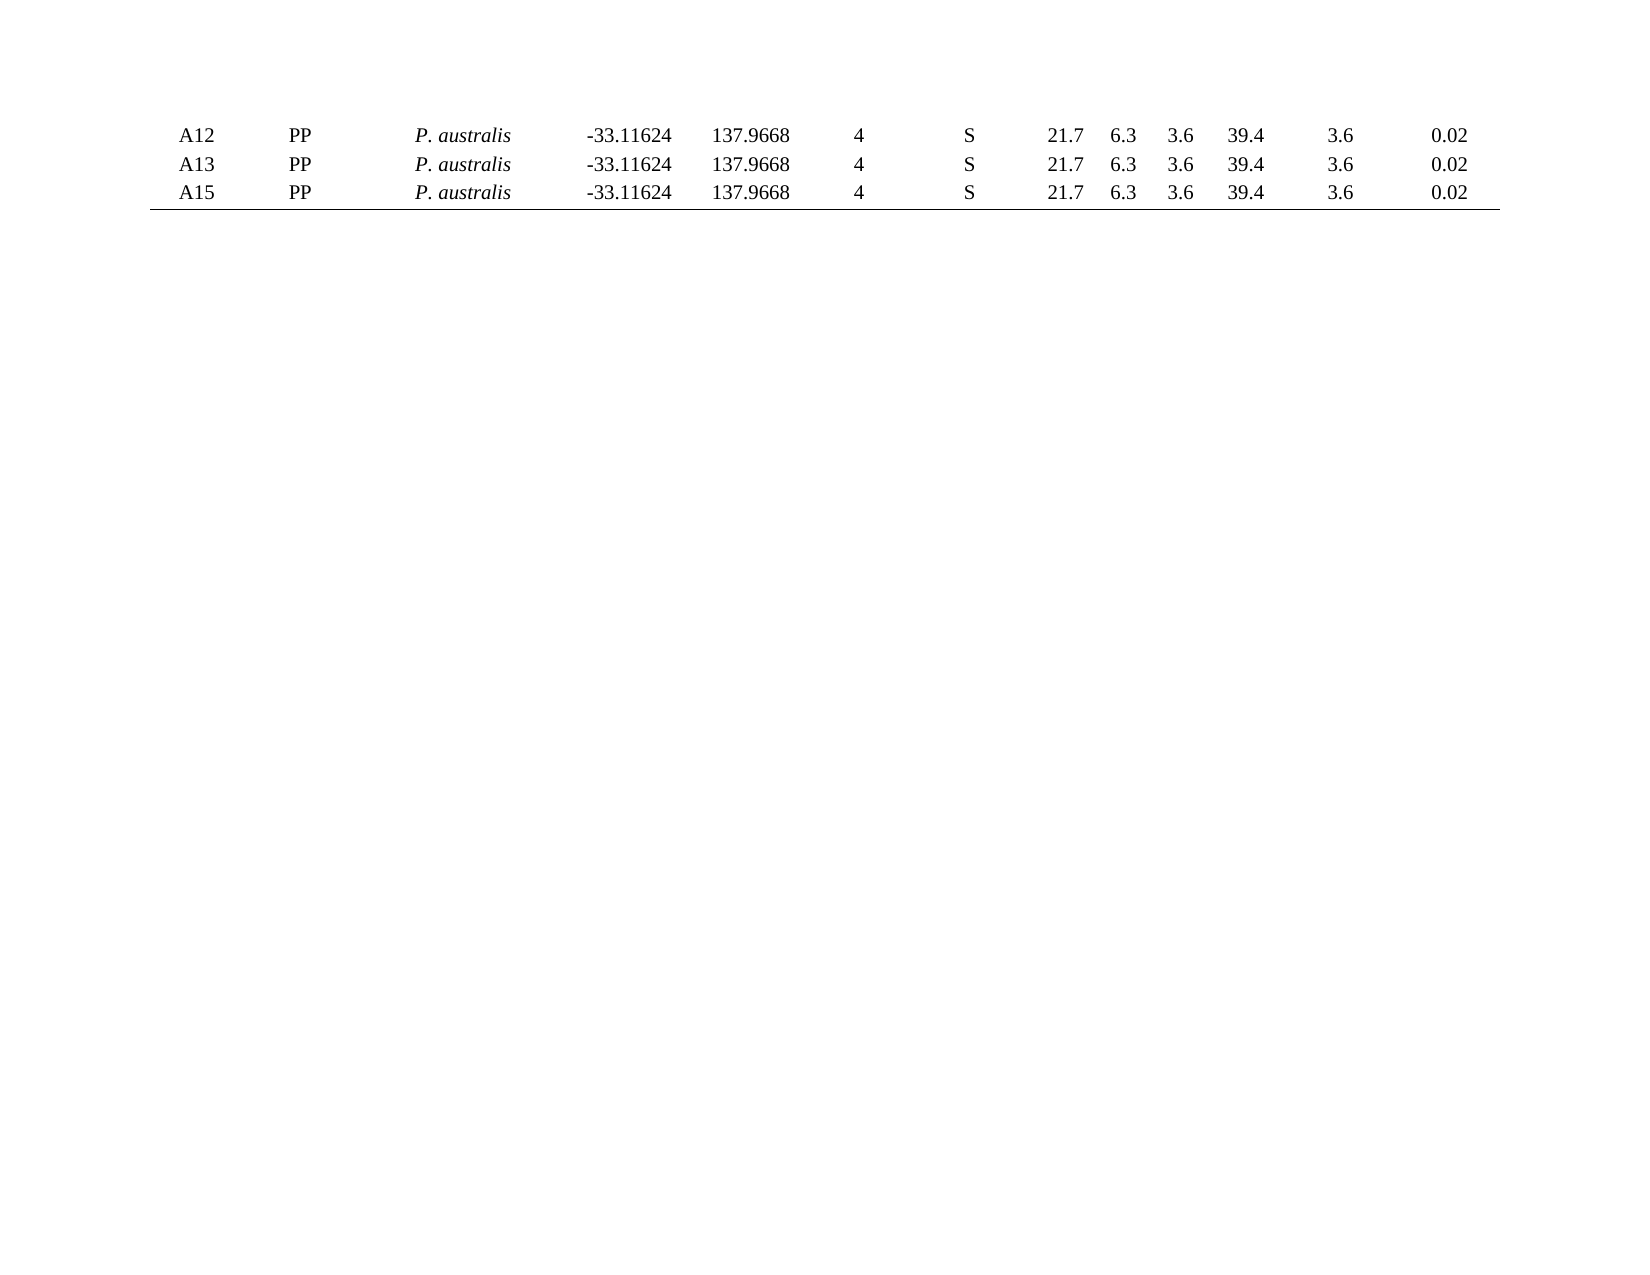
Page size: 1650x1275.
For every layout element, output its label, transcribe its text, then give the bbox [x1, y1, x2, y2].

table_cell PP [243, 176, 357, 209]
table_cell 3.6 [1282, 176, 1399, 209]
table_cell 4 [814, 118, 903, 151]
table_cell -33.11624 [571, 176, 687, 209]
table_cell 3.6 [1151, 118, 1209, 151]
table_cell -33.11624 [571, 151, 687, 176]
table_cell 39.4 [1209, 118, 1282, 151]
table_cell S [903, 151, 1036, 176]
table_cell 0.02 [1399, 176, 1500, 209]
table_cell 4 [814, 176, 903, 209]
table_cell 3.6 [1151, 151, 1209, 176]
table_cell A12 [150, 118, 243, 151]
table_cell P. australis [357, 118, 571, 151]
table_cell 3.6 [1282, 151, 1399, 176]
table_cell 39.4 [1209, 151, 1282, 176]
table_cell 3.6 [1282, 118, 1399, 151]
table_cell 137.9668 [687, 176, 814, 209]
table_cell PP [243, 118, 357, 151]
table_cell 6.3 [1095, 176, 1151, 209]
table_cell 137.9668 [687, 118, 814, 151]
table_cell 4 [814, 151, 903, 176]
table_cell 21.7 [1036, 176, 1095, 209]
table_cell 6.3 [1095, 151, 1151, 176]
table_cell 0.02 [1399, 151, 1500, 176]
table_cell 21.7 [1036, 151, 1095, 176]
table_cell 137.9668 [687, 151, 814, 176]
table_cell A13 [150, 151, 243, 176]
table_cell 6.3 [1095, 118, 1151, 151]
table_cell 21.7 [1036, 118, 1095, 151]
table_cell S [903, 118, 1036, 151]
table_cell P. australis [357, 151, 571, 176]
table_cell 3.6 [1151, 176, 1209, 209]
table_cell 39.4 [1209, 176, 1282, 209]
table_cell -33.11624 [571, 118, 687, 151]
table_cell 0.02 [1399, 118, 1500, 151]
table_cell A15 [150, 176, 243, 209]
table_cell P. australis [357, 176, 571, 209]
table_cell PP [243, 151, 357, 176]
table_cell S [903, 176, 1036, 209]
